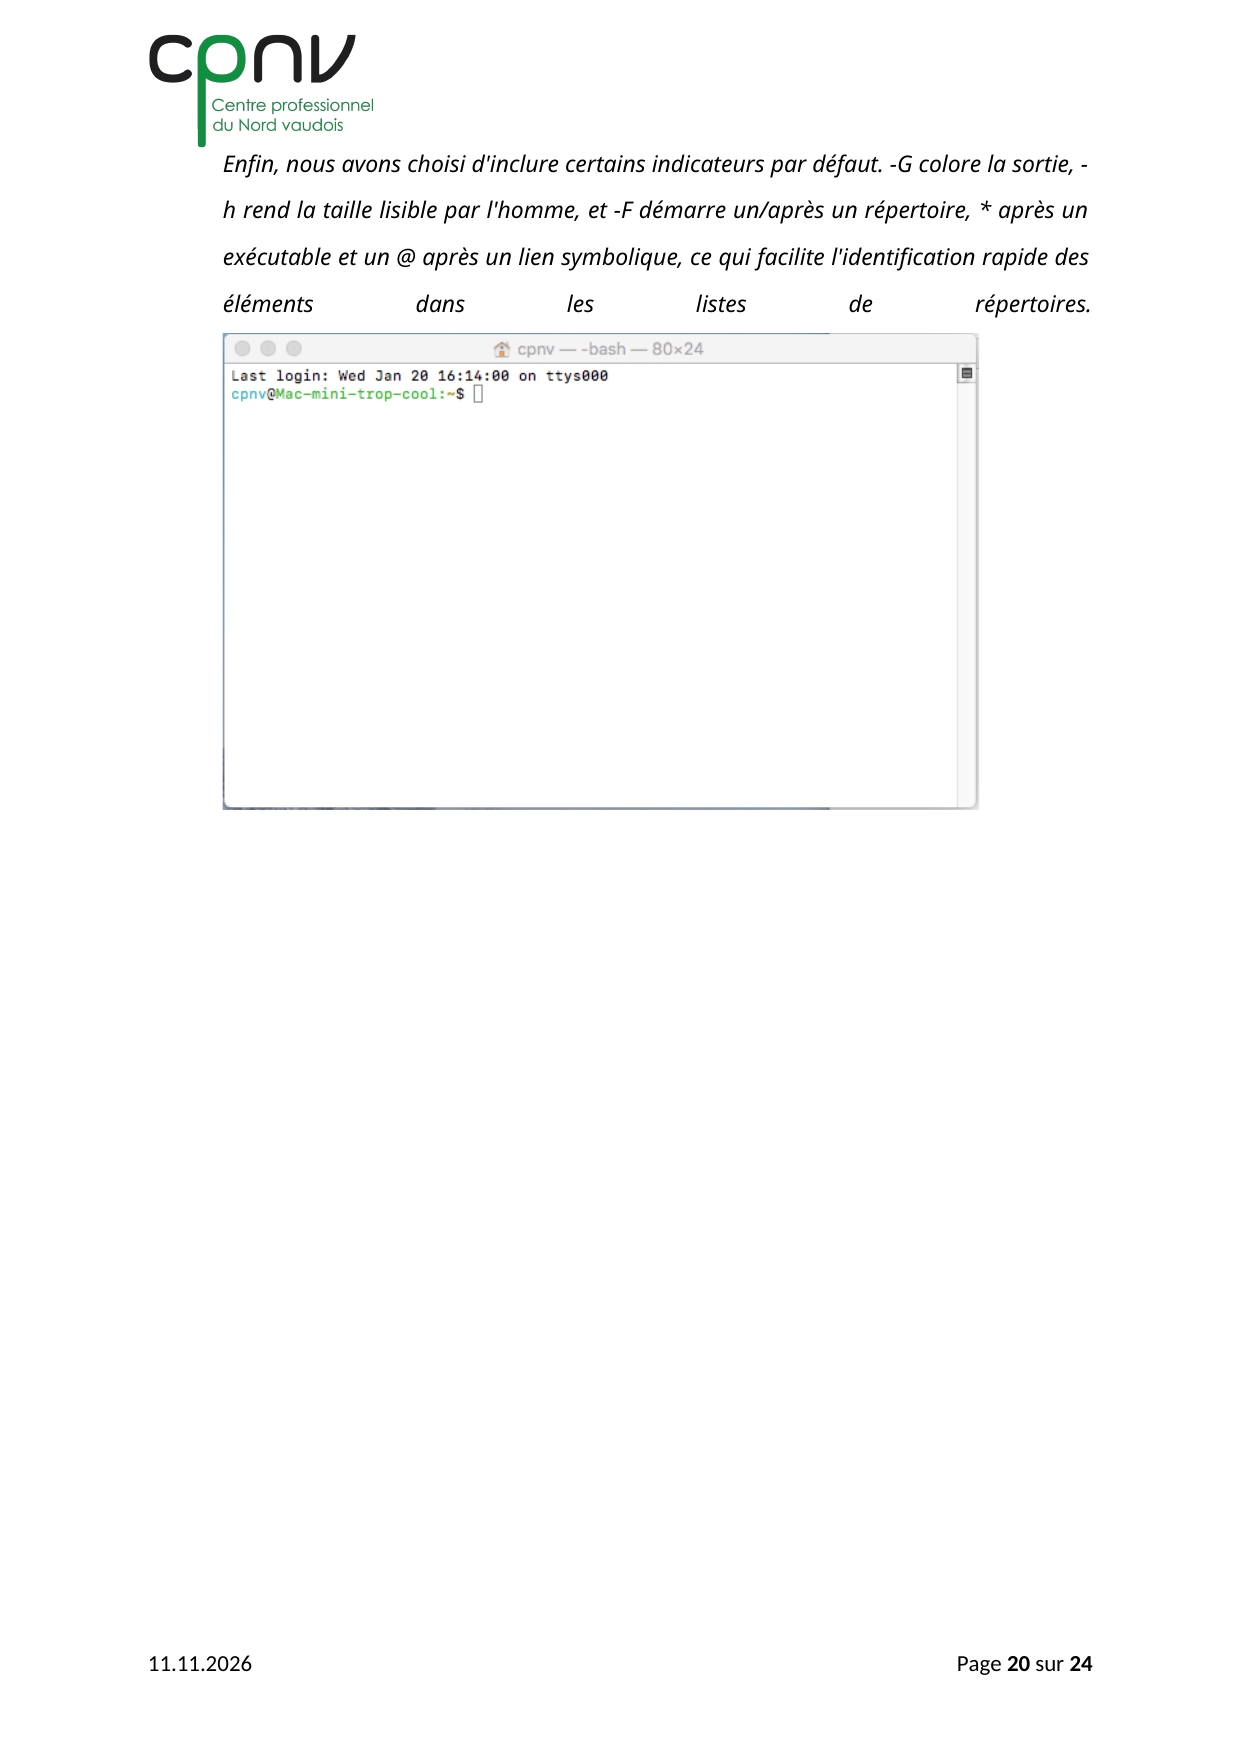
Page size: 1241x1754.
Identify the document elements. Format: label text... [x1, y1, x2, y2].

picture [148, 34, 374, 148]
picture [222, 333, 980, 810]
